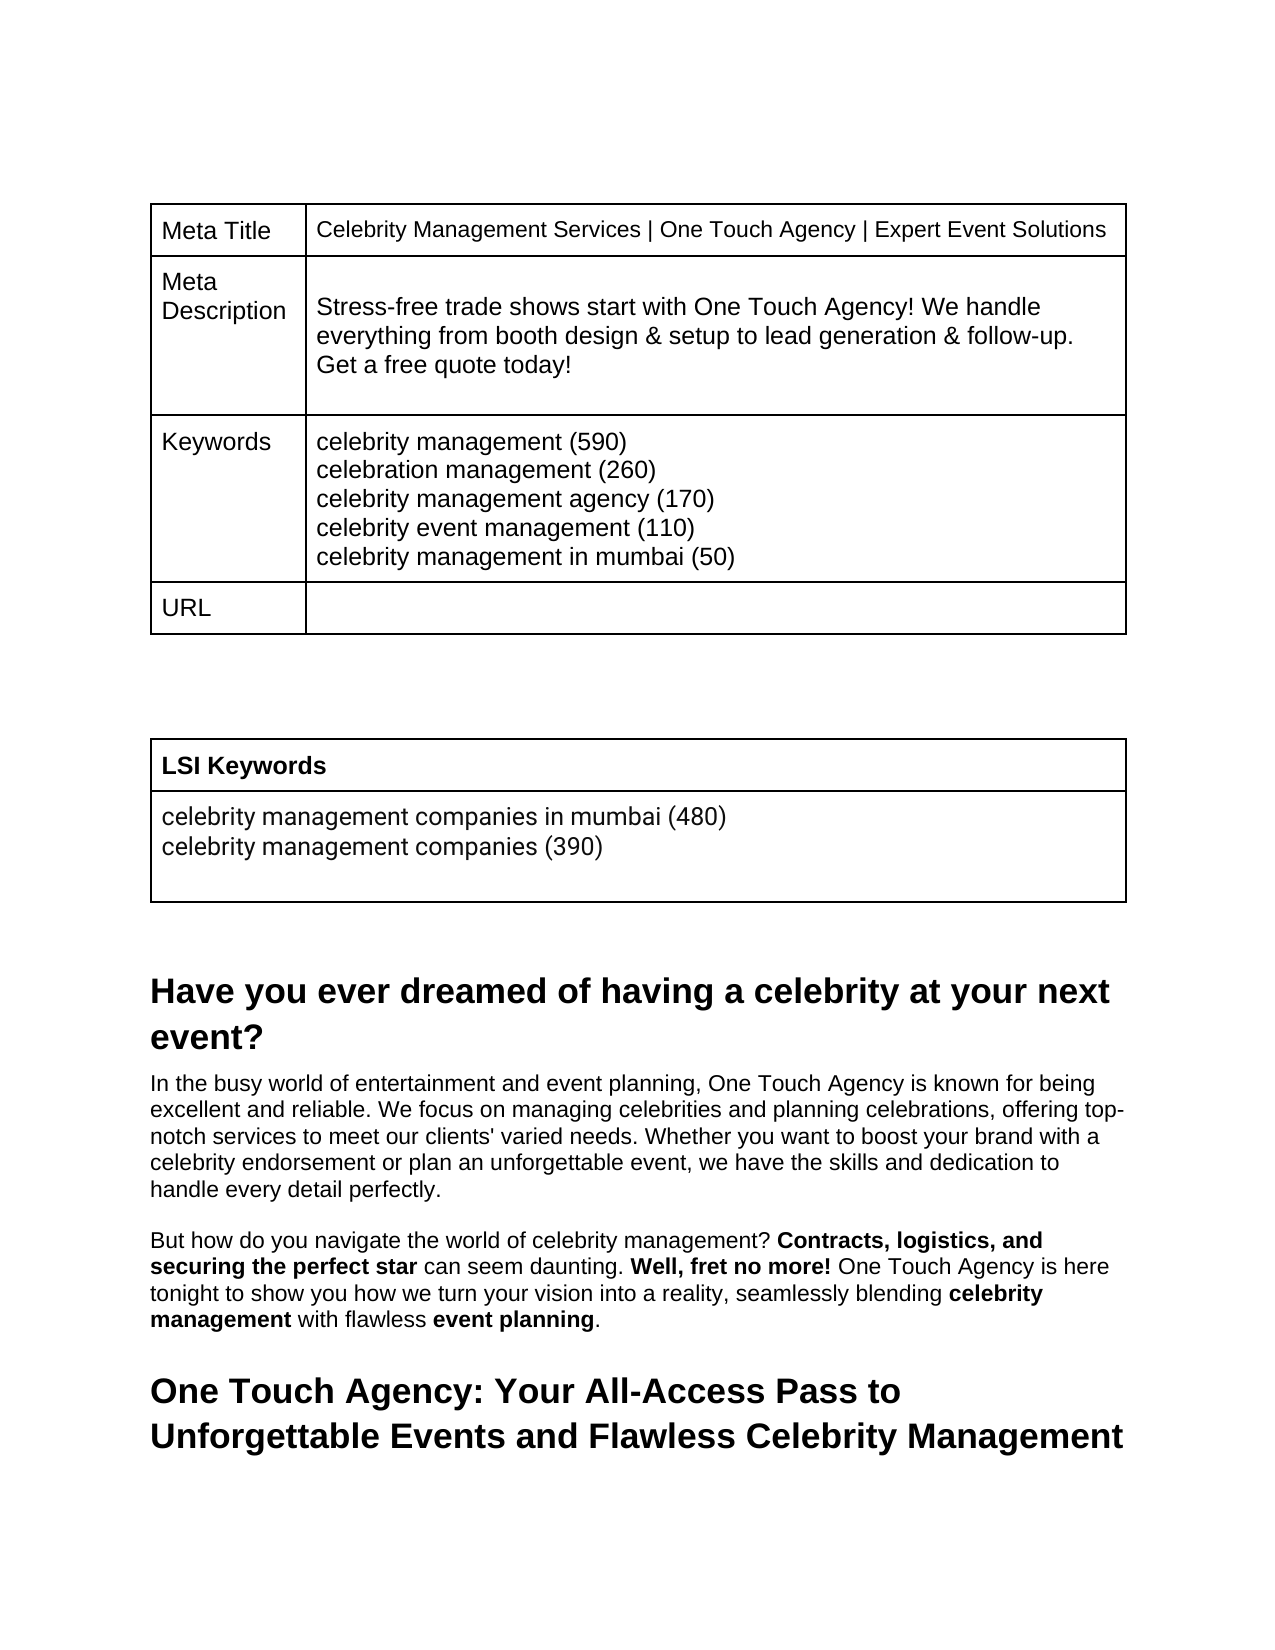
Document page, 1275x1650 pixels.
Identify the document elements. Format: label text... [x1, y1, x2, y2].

subtitle Have you ever dreamed of having a celebrity at your next event? [150, 970, 1125, 1057]
table_cell celebrity management (590) celebration management (260) celebrity management agency (170) celebrity event management (110) celebrity management in mumbai (50) [307, 416, 1125, 581]
table_cell URL [152, 583, 305, 632]
table_cell Meta Description [152, 257, 305, 414]
table_header Meta Title [152, 205, 305, 255]
text But how do you navigate the world of celebrity management? Contracts, logistics, and securing the perfect star can seem daunting. Well, fret no more! One Touch Agency is here tonight to show you how we turn your vision into a reality, seamlessly blending celebrity management with flawless event planning. [150, 1227, 1125, 1332]
table_cell Stress-free trade shows start with One Touch Agency! We handle everything from booth design & setup to lead generation & follow-up. Get a free quote today! [307, 257, 1125, 414]
table_header LSI Keywords [152, 740, 1125, 790]
subtitle One Touch Agency: Your All-Access Pass to Unforgettable Events and Flawless Celebrity Management [150, 1370, 1125, 1456]
table_header Celebrity Management Services | One Touch Agency | Expert Event Solutions [307, 205, 1125, 255]
table_cell [307, 583, 1125, 632]
table_cell Keywords [152, 416, 305, 581]
text In the busy world of entertainment and event planning, One Touch Agency is known for being excellent and reliable. We focus on managing celebrities and planning celebrations, offering top-notch services to meet our clients' varied needs. Whether you want to boost your brand with a celebrity endorsement or plan an unforgettable event, we have the skills and dedication to handle every detail perfectly. [150, 1070, 1125, 1202]
table_cell celebrity management companies in mumbai (480) celebrity management companies (390) [152, 792, 1125, 901]
